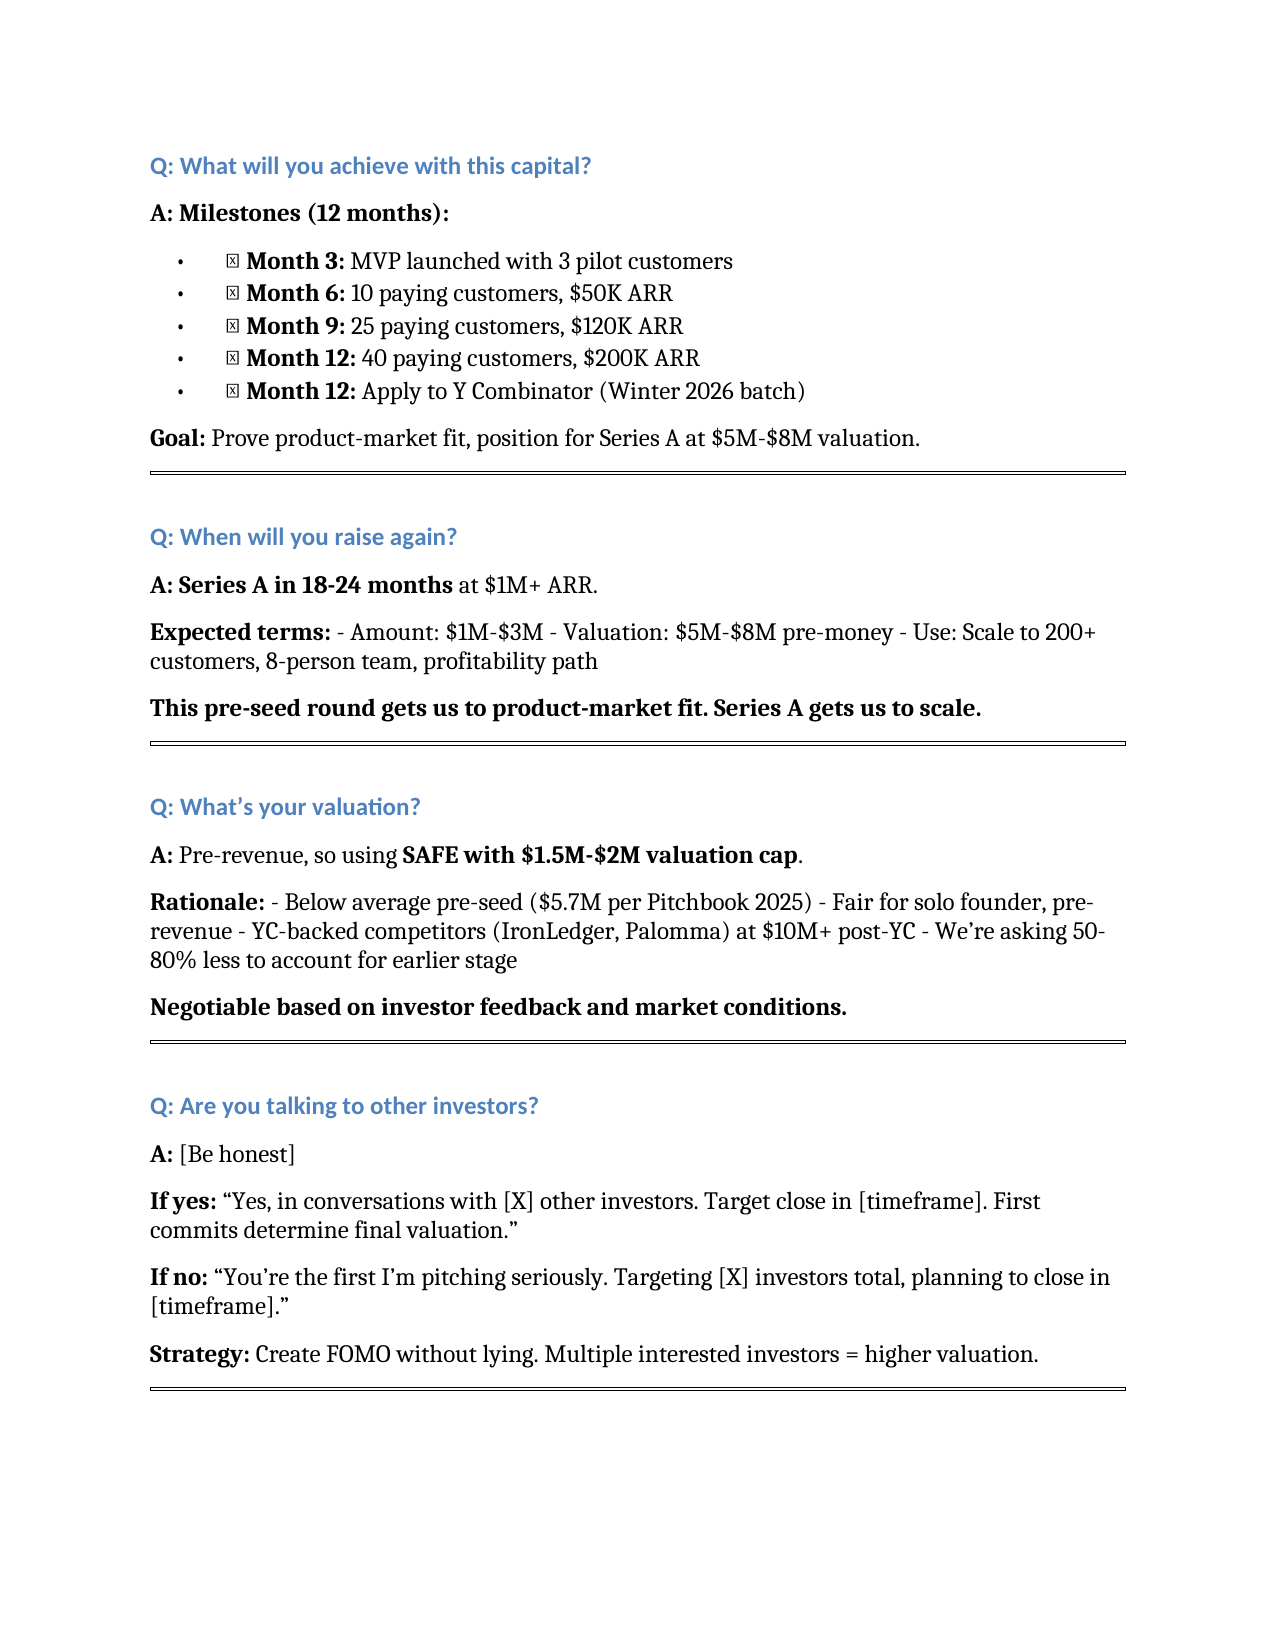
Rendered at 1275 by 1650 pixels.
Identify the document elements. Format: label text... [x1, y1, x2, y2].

text A: Milestones (12 months): [150, 199, 1125, 228]
text If yes: “Yes, in conversations with [X] other investors. Target close in [timeframe]. First commits determine final valuation.” [150, 1187, 1125, 1244]
text A: Series A in 18-24 months at $1M+ ARR. [150, 571, 1125, 599]
subtitle Q: What’s your valuation? [150, 791, 1125, 822]
list ✅ Month 3: MVP launched with 3 pilot customers [175, 247, 1125, 276]
list ✅ Month 9: 25 paying customers, $120K ARR [175, 312, 1125, 341]
text Expected terms: - Amount: $1M-$3M - Valuation: $5M-$8M pre-money - Use: Scale to 200+ customers, 8-person team, profitability path [150, 618, 1125, 676]
subtitle Q: Are you talking to other investors? [150, 1090, 1125, 1121]
text A: Pre-revenue, so using SAFE with $1.5M-$2M valuation cap. [150, 841, 1125, 869]
text A: [Be honest] [150, 1139, 1125, 1168]
list ✅ Month 6: 10 paying customers, $50K ARR [175, 279, 1125, 308]
subtitle Q: What will you achieve with this capital? [150, 150, 1125, 181]
text Goal: Prove product-market fit, position for Series A at $5M-$8M valuation. [150, 424, 1125, 453]
text This pre-seed round gets us to product-market fit. Series A gets us to scale. [150, 694, 1125, 723]
list ✅ Month 12: 40 paying customers, $200K ARR [175, 344, 1125, 373]
text If no: “You’re the first I’m pitching seriously. Targeting [X] investors total, planning to close in [timeframe].” [150, 1263, 1125, 1321]
text Rationale: - Below average pre-seed ($5.7M per Pitchbook 2025) - Fair for solo founder, pre-revenue - YC-backed competitors (IronLedger, Palomma) at $10M+ post-YC - We’re asking 50-80% less to account for earlier stage [150, 888, 1125, 974]
subtitle Q: When will you raise again? [150, 521, 1125, 552]
list ✅ Month 12: Apply to Y Combinator (Winter 2026 batch) [175, 377, 1125, 406]
text Strategy: Create FOMO without lying. Multiple interested investors = higher valuation. [150, 1339, 1125, 1368]
text Negotiable based on investor feedback and market conditions. [150, 993, 1125, 1022]
